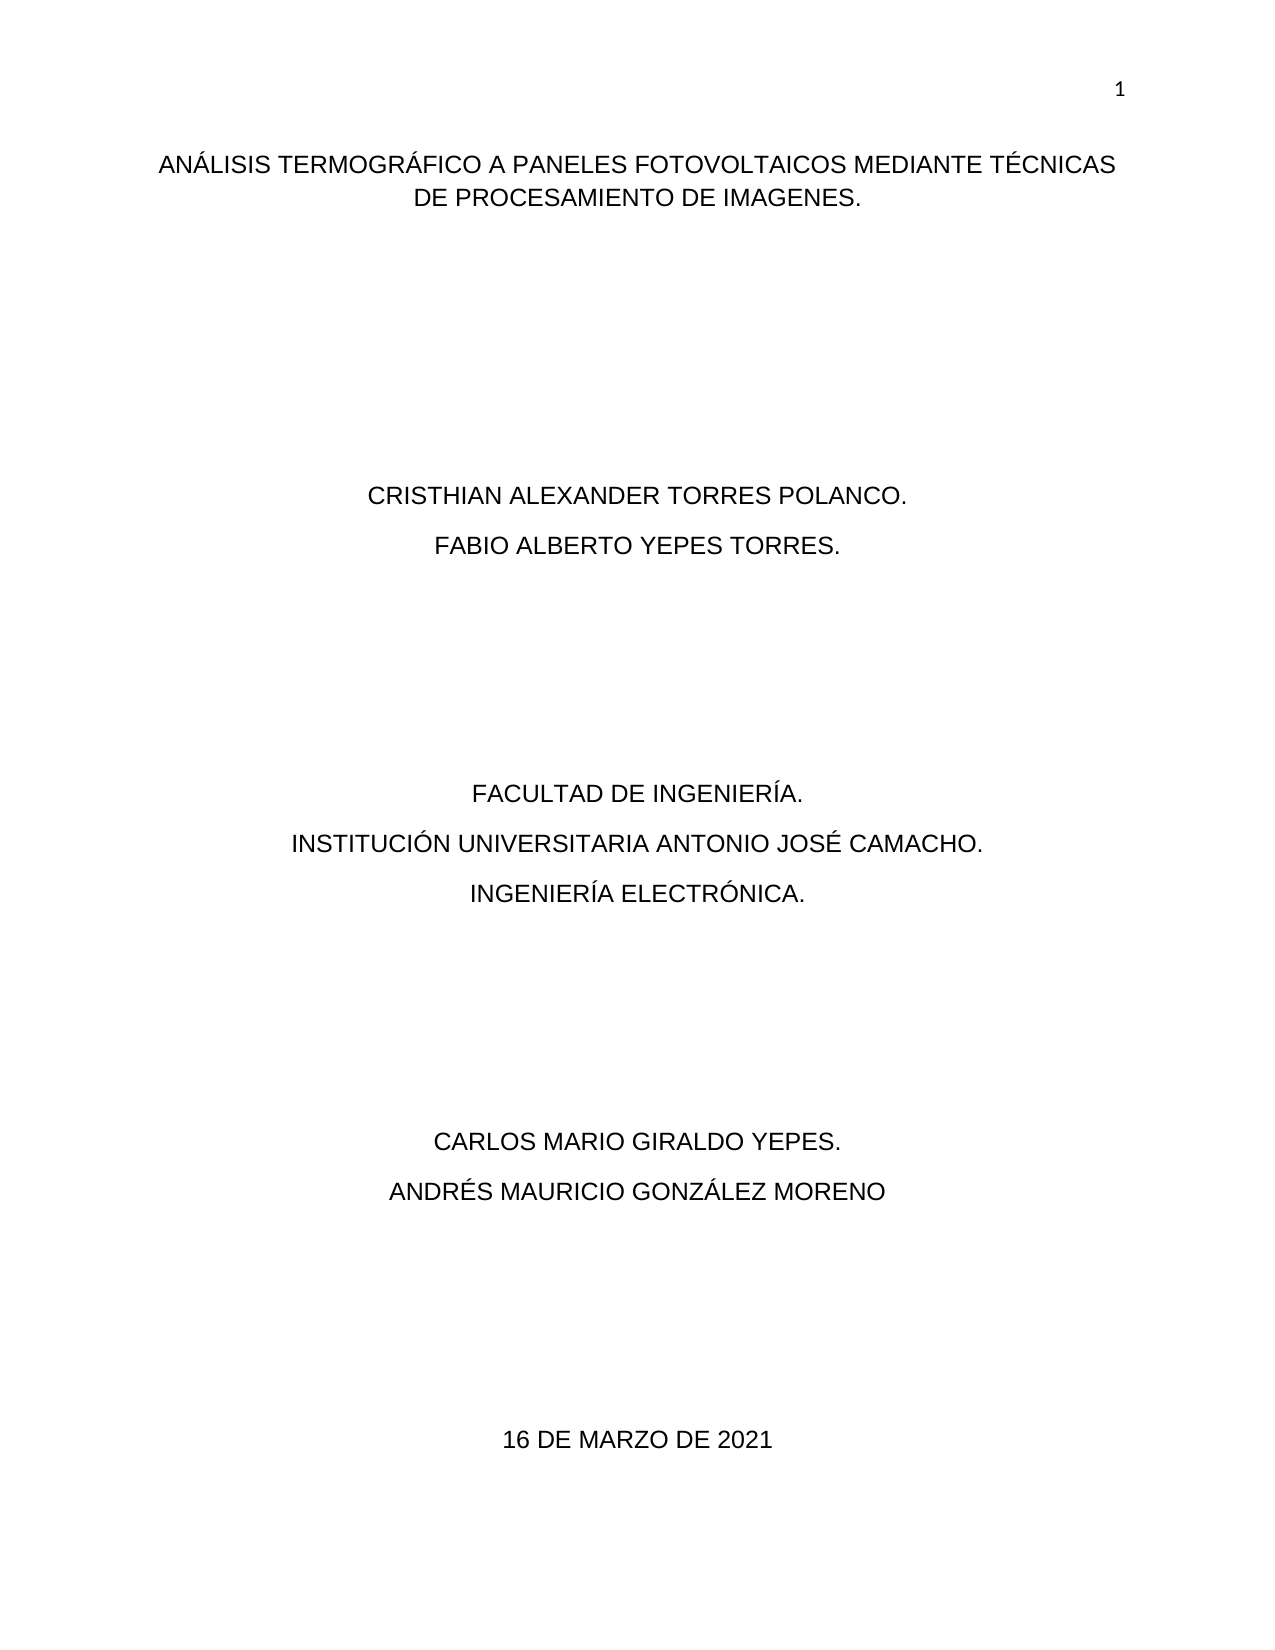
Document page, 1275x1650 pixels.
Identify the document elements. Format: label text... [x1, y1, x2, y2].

text FABIO ALBERTO YEPES TORRES. [150, 531, 1125, 559]
text INGENIERÍA ELECTRÓNICA. [150, 879, 1125, 907]
text ANDRÉS MAURICIO GONZÁLEZ MORENO [150, 1177, 1125, 1206]
text CARLOS MARIO GIRALDO YEPES. [150, 1127, 1125, 1156]
text 16 DE MARZO DE 2021 [150, 1425, 1125, 1454]
text INSTITUCIÓN UNIVERSITARIA ANTONIO JOSÉ CAMACHO. [150, 829, 1125, 858]
text ANÁLISIS TERMOGRÁFICO A PANELES FOTOVOLTAICOS MEDIANTE TÉCNICAS DE PROCESAMIENTO DE IMAGENES. [150, 150, 1125, 212]
text FACULTAD DE INGENIERÍA. [150, 779, 1125, 808]
text CRISTHIAN ALEXANDER TORRES POLANCO. [150, 481, 1125, 510]
